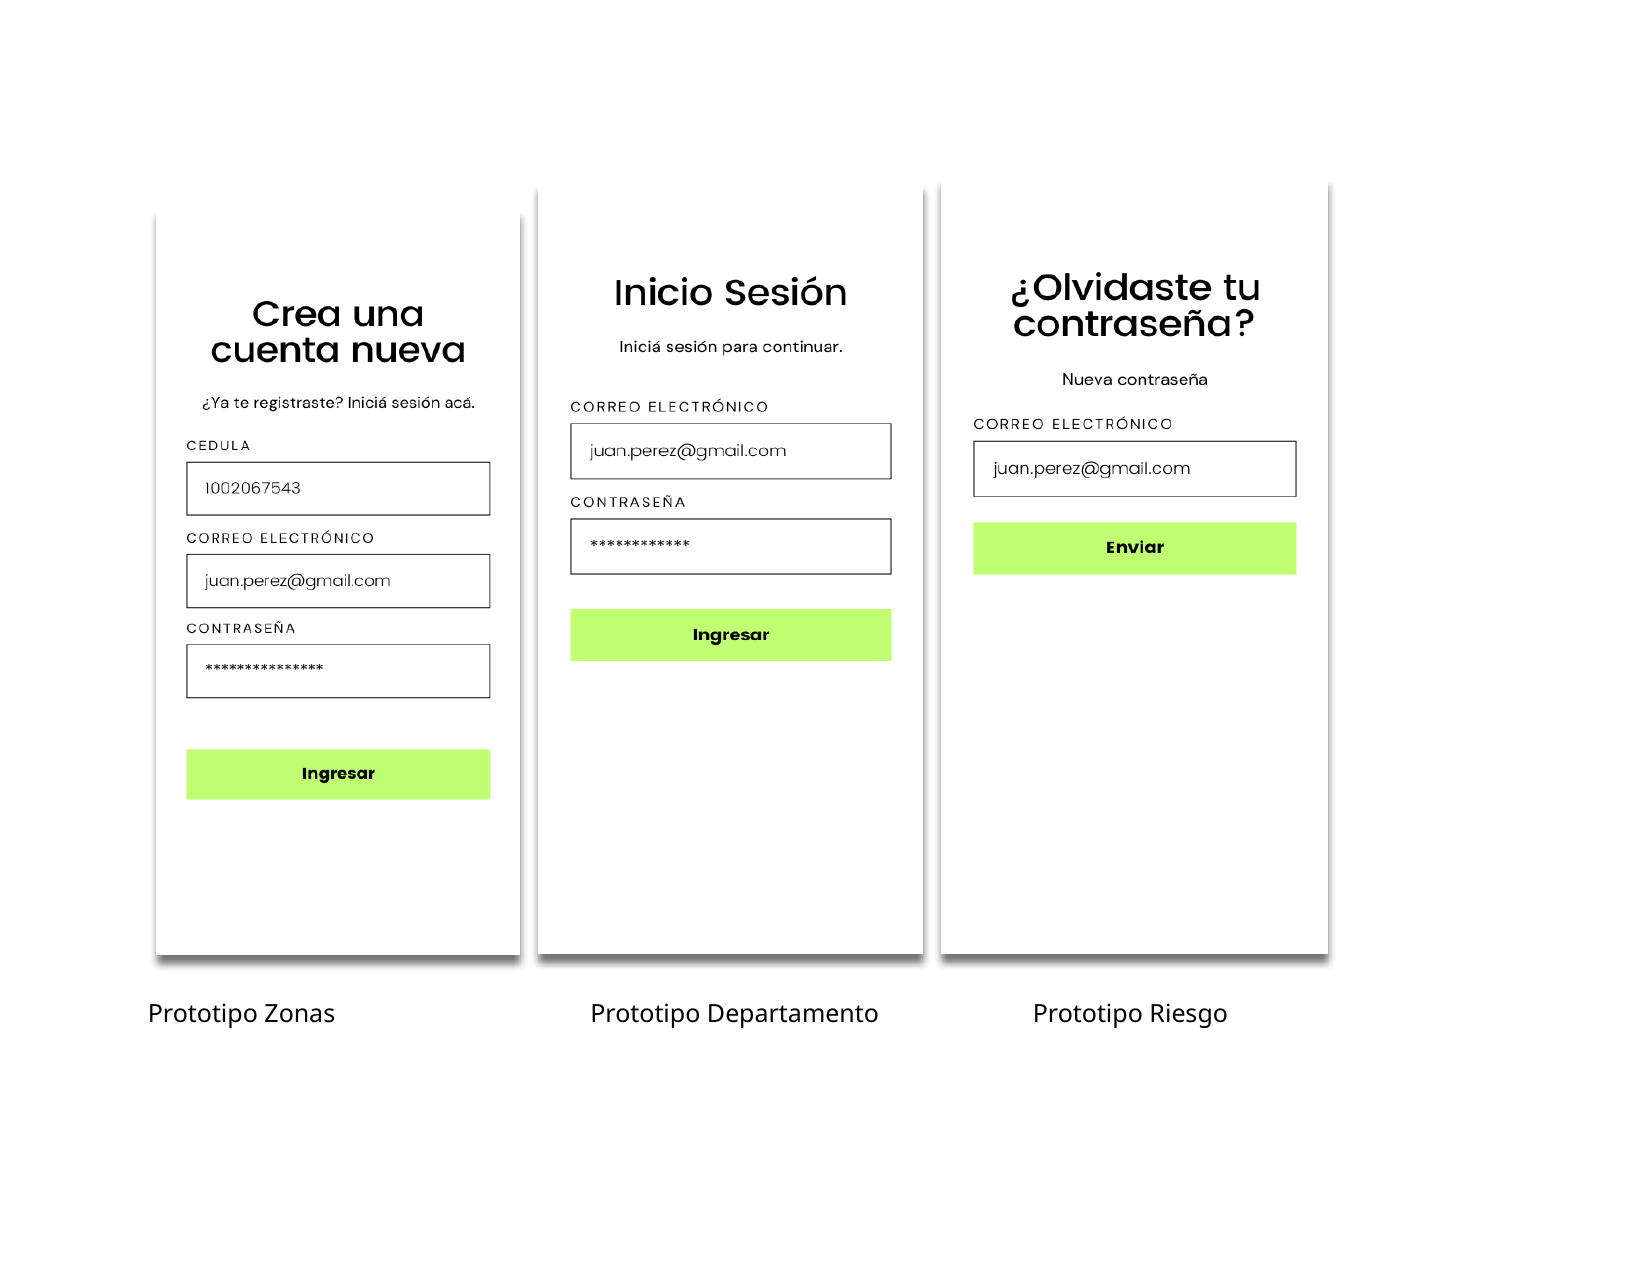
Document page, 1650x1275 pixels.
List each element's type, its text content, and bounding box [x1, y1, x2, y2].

picture [156, 208, 520, 955]
text Prototipo Zonas Prototipo Departamento Prototipo Riesgo [148, 996, 1502, 1030]
picture [941, 177, 1328, 954]
picture [538, 183, 923, 954]
